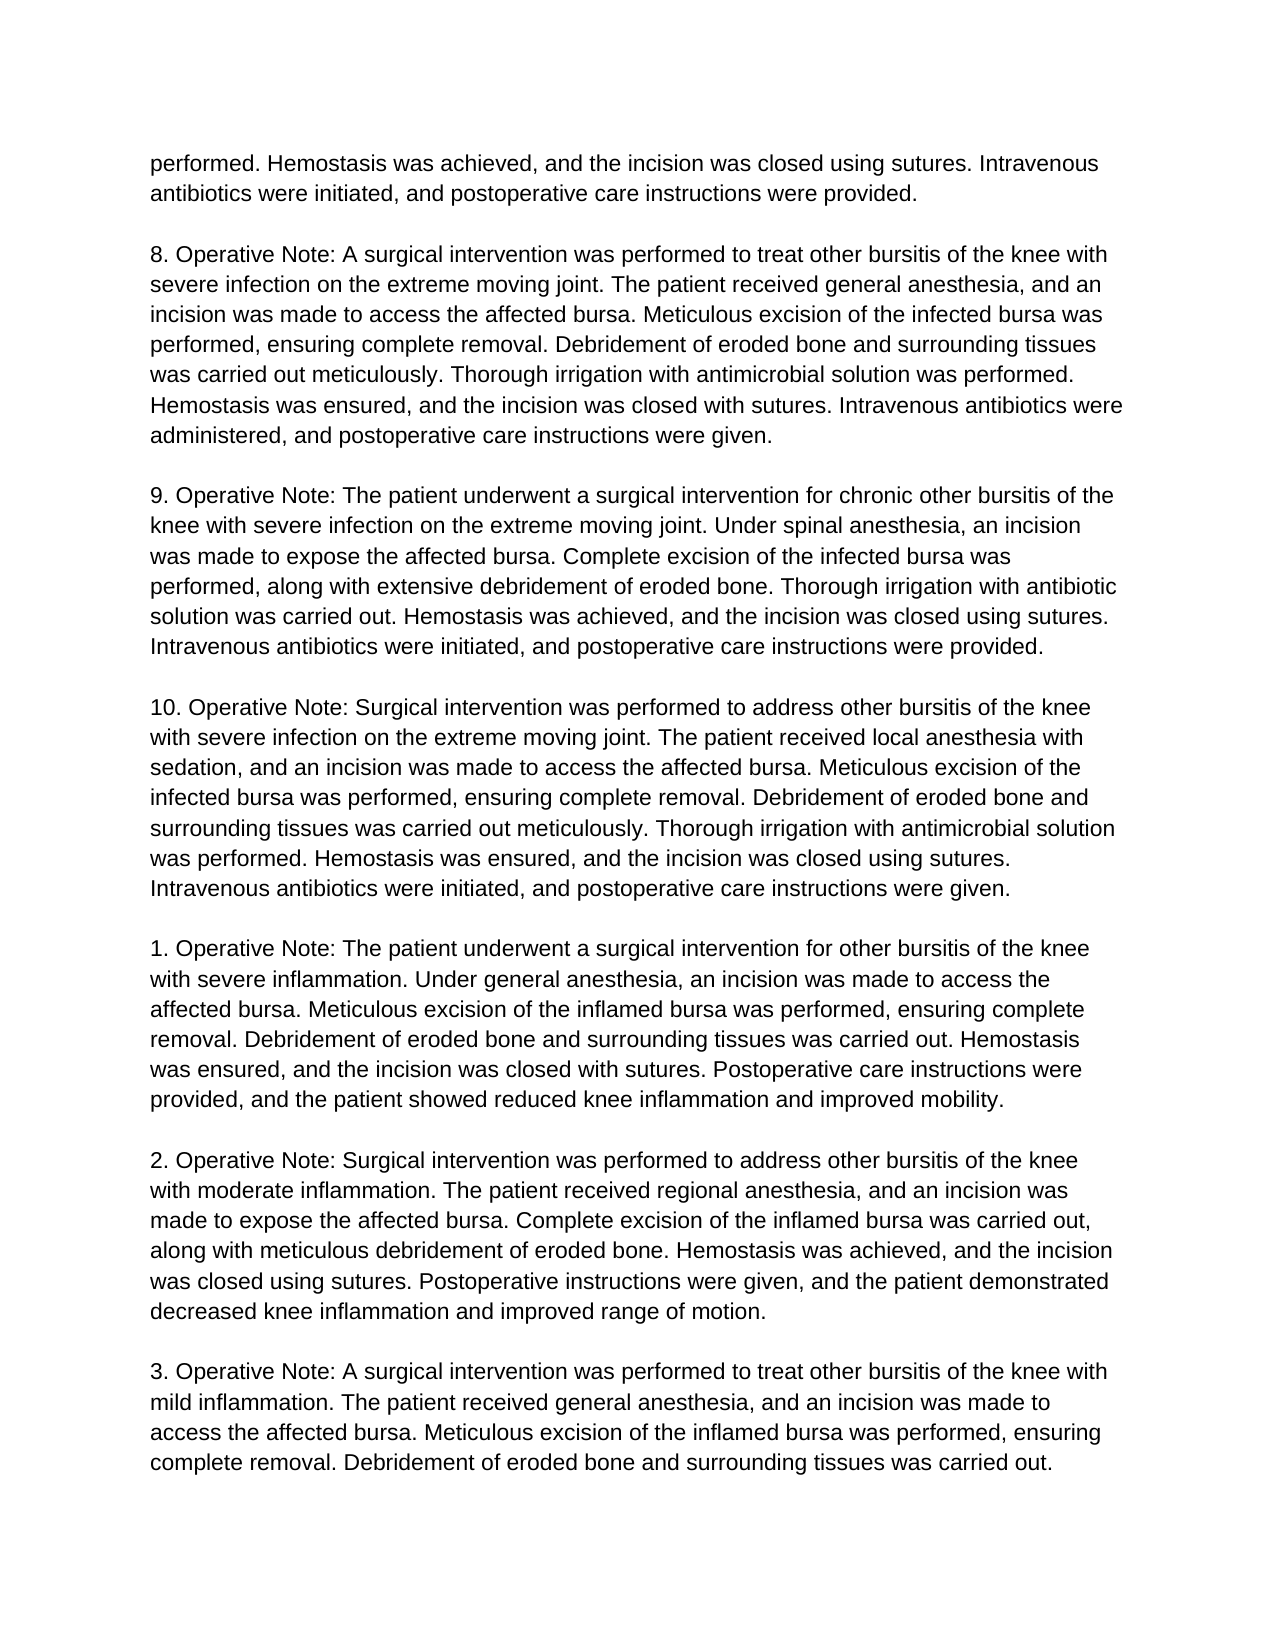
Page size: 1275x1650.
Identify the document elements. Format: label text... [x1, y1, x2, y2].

text 10. Operative Note: Surgical intervention was performed to address other bursitis of the knee with severe infection on the extreme moving joint. The patient received local anesthesia with sedation, and an incision was made to access the affected bursa. Meticulous excision of the infected bursa was performed, ensuring complete removal. Debridement of eroded bone and surrounding tissues was carried out meticulously. Thorough irrigation with antimicrobial solution was performed. Hemostasis was ensured, and the incision was closed using sutures. Intravenous antibiotics were initiated, and postoperative care instructions were given. [150, 694, 1125, 901]
text 9. Operative Note: The patient underwent a surgical intervention for chronic other bursitis of the knee with severe infection on the extreme moving joint. Under spinal anesthesia, an incision was made to expose the affected bursa. Complete excision of the infected bursa was performed, along with extensive debridement of eroded bone. Thorough irrigation with antibiotic solution was carried out. Hemostasis was achieved, and the incision was closed using sutures. Intravenous antibiotics were initiated, and postoperative care instructions were provided. [150, 482, 1125, 660]
text 8. Operative Note: A surgical intervention was performed to treat other bursitis of the knee with severe infection on the extreme moving joint. The patient received general anesthesia, and an incision was made to access the affected bursa. Meticulous excision of the infected bursa was performed, ensuring complete removal. Debridement of eroded bone and surrounding tissues was carried out meticulously. Thorough irrigation with antimicrobial solution was performed. Hemostasis was ensured, and the incision was closed with sutures. Intravenous antibiotics were administered, and postoperative care instructions were given. [150, 241, 1125, 448]
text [150, 150, 1125, 207]
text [150, 1358, 1125, 1475]
text 2. Operative Note: Surgical intervention was performed to address other bursitis of the knee with moderate inflammation. The patient received regional anesthesia, and an incision was made to expose the affected bursa. Complete excision of the inflamed bursa was carried out, along with meticulous debridement of eroded bone. Hemostasis was achieved, and the incision was closed using sutures. Postoperative instructions were given, and the patient demonstrated decreased knee inflammation and improved range of motion. [150, 1147, 1125, 1324]
text 1. Operative Note: The patient underwent a surgical intervention for other bursitis of the knee with severe inflammation. Under general anesthesia, an incision was made to access the affected bursa. Meticulous excision of the inflamed bursa was performed, ensuring complete removal. Debridement of eroded bone and surrounding tissues was carried out. Hemostasis was ensured, and the incision was closed with sutures. Postoperative care instructions were provided, and the patient showed reduced knee inflammation and improved mobility. [150, 935, 1125, 1113]
